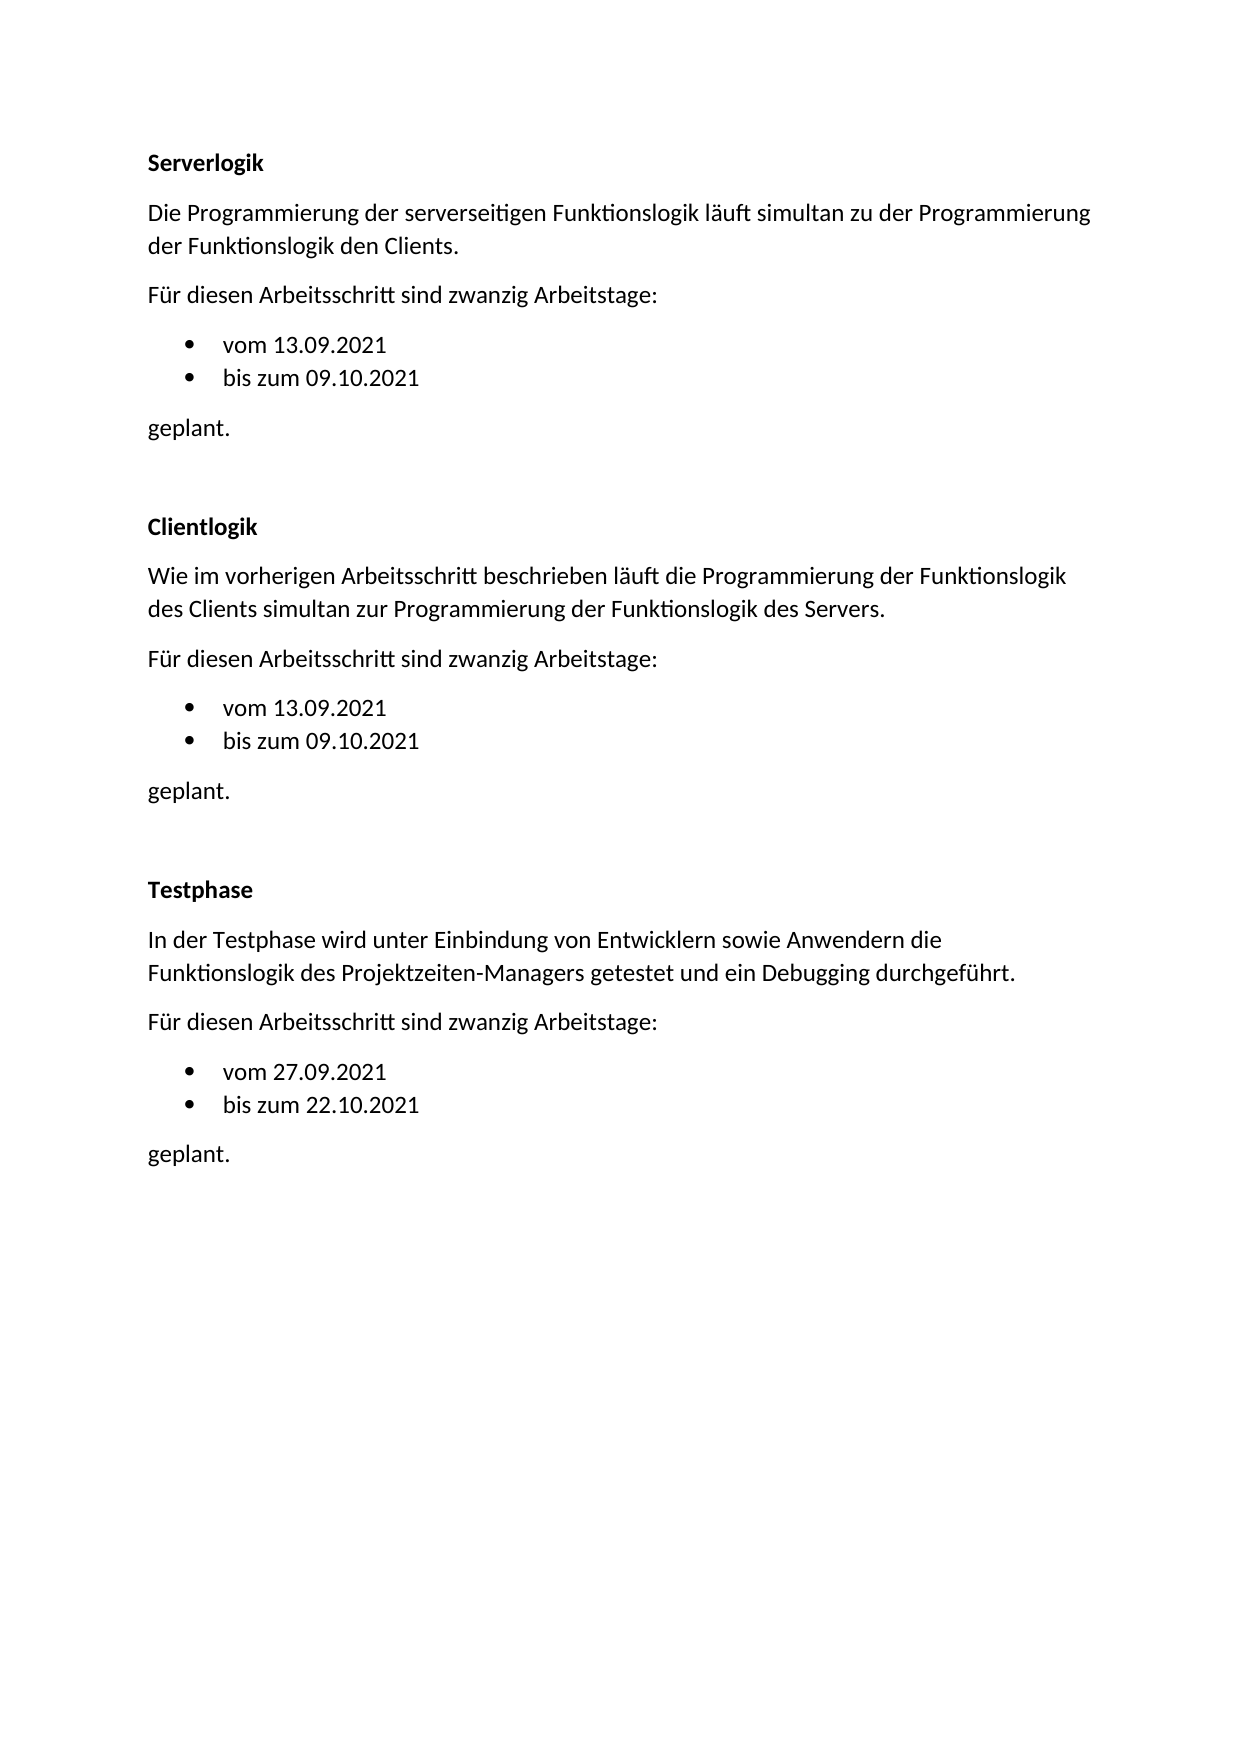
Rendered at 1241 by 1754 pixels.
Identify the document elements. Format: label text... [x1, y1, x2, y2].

text Die Programmierung der serverseitigen Funktionslogik läuft simultan zu der Programmierung der Funktionslogik den Clients. [148, 197, 1093, 261]
list bis zum 09.10.2021 [185, 362, 1093, 393]
text Für diesen Arbeitsschritt sind zwanzig Arbeitstage: [148, 1006, 1093, 1037]
list vom 13.09.2021 [185, 329, 1093, 360]
list vom 13.09.2021 [185, 693, 1093, 723]
text Für diesen Arbeitsschritt sind zwanzig Arbeitstage: [148, 280, 1093, 310]
text In der Testphase wird unter Einbindung von Entwicklern sowie Anwendern die Funktionslogik des Projektzeiten-Managers getestet und ein Debugging durchgeführt. [148, 924, 1093, 987]
text Wie im vorherigen Arbeitsschritt beschrieben läuft die Programmierung der Funktionslogik des Clients simultan zur Programmierung der Funktionslogik des Servers. [148, 561, 1093, 624]
text Serverlogik [148, 148, 1093, 178]
text Für diesen Arbeitsschritt sind zwanzig Arbeitstage: [148, 643, 1093, 673]
text geplant. [148, 1138, 1093, 1169]
text Testphase [148, 874, 1093, 905]
list bis zum 09.10.2021 [185, 726, 1093, 756]
list vom 27.09.2021 [185, 1056, 1093, 1086]
list bis zum 22.10.2021 [185, 1089, 1093, 1119]
text Clientlogik [148, 511, 1093, 541]
text geplant. [148, 775, 1093, 806]
text geplant. [148, 412, 1093, 442]
